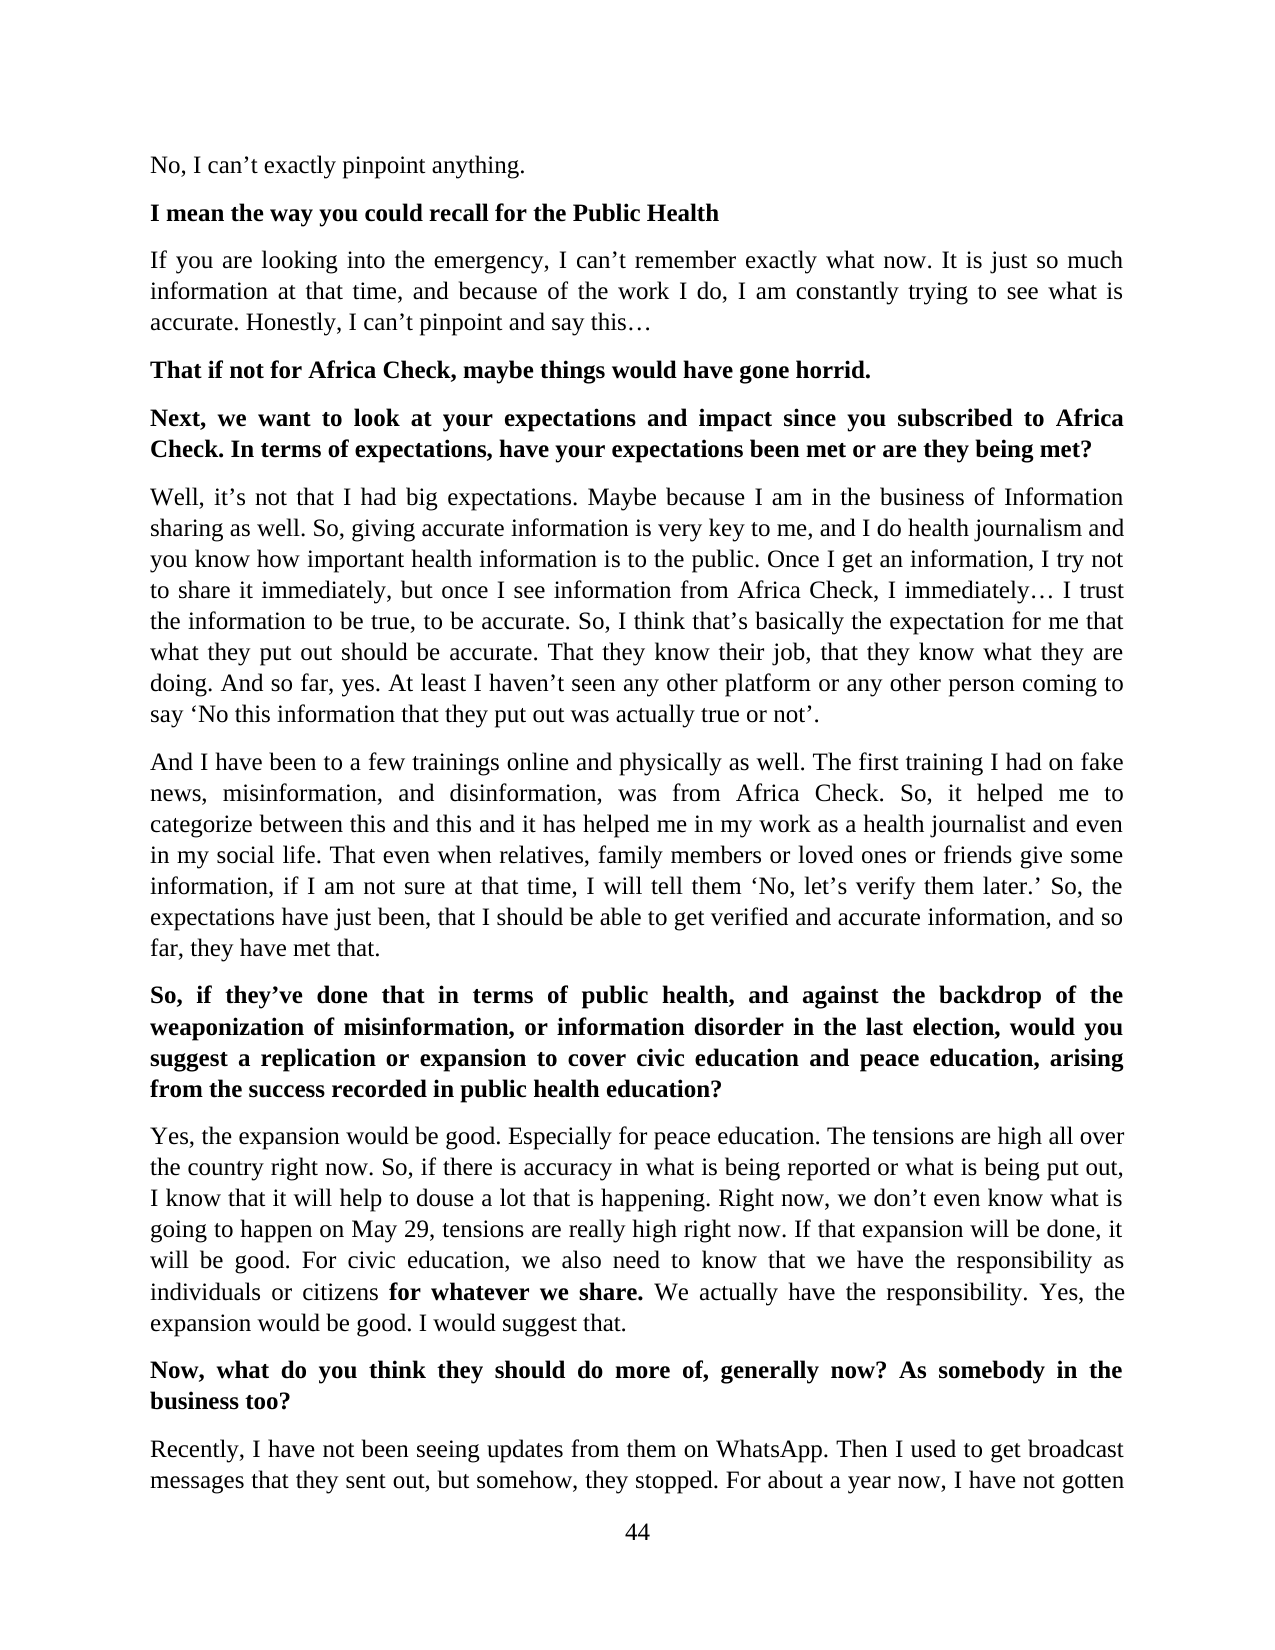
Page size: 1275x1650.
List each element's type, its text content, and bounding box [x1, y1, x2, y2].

text No, I can’t exactly pinpoint anything. [150, 150, 1125, 179]
text I mean the way you could recall for the Public Health [150, 198, 1125, 226]
text That if not for Africa Check, maybe things would have gone horrid. [150, 355, 1125, 384]
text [150, 1434, 1125, 1494]
text Next, we want to look at your expectations and impact since you subscribed to Africa Check. In terms of expectations, have your expectations been met or are they being met? [150, 403, 1125, 463]
text Well, it’s not that I had big expectations. Maybe because I am in the business of Information sharing as well. So, giving accurate information is very key to me, and I do health journalism and you know how important health information is to the public. Once I get an information, I try not to share it immediately, but once I see information from Africa Check, I immediately… I trust the information to be true, to be accurate. So, I think that’s basically the expectation for me that what they put out should be accurate. That they know their job, that they know what they are doing. And so far, yes. At least I haven’t seen any other platform or any other person coming to say ‘No this information that they put out was actually true or not’. [150, 482, 1125, 728]
text If you are looking into the emergency, I can’t remember exactly what now. It is just so much information at that time, and because of the work I do, I am constantly trying to see what is accurate. Honestly, I can’t pinpoint and say this… [150, 245, 1125, 336]
text So, if they’ve done that in terms of public health, and against the backdrop of the weaponization of misinformation, or information disorder in the last election, would you suggest a replication or expansion to cover civic education and peace education, arising from the success recorded in public health education? [150, 981, 1125, 1102]
text And I have been to a few trainings online and physically as well. The first training I had on fake news, misinformation, and disinformation, was from Africa Check. So, it helped me to categorize between this and this and it has helped me in my work as a health journalist and even in my social life. That even when relatives, family members or loved ones or friends give some information, if I am not sure at that time, I will tell them ‘No, let’s verify them later.’ So, the expectations have just been, that I should be able to get verified and accurate information, and so far, they have met that. [150, 747, 1125, 962]
text Yes, the expansion would be good. Especially for peace education. The tensions are high all over the country right now. So, if there is accuracy in what is being reported or what is being put out, I know that it will help to douse a lot that is happening. Right now, we don’t even know what is going to happen on May 29, tensions are really high right now. If that expansion will be done, it will be good. For civic education, we also need to know that we have the responsibility as individuals or citizens for whatever we share. We actually have the responsibility. Yes, the expansion would be good. I would suggest that. [150, 1121, 1125, 1336]
text Now, what do you think they should do more of, generally now? As somebody in the business too? [150, 1355, 1125, 1415]
